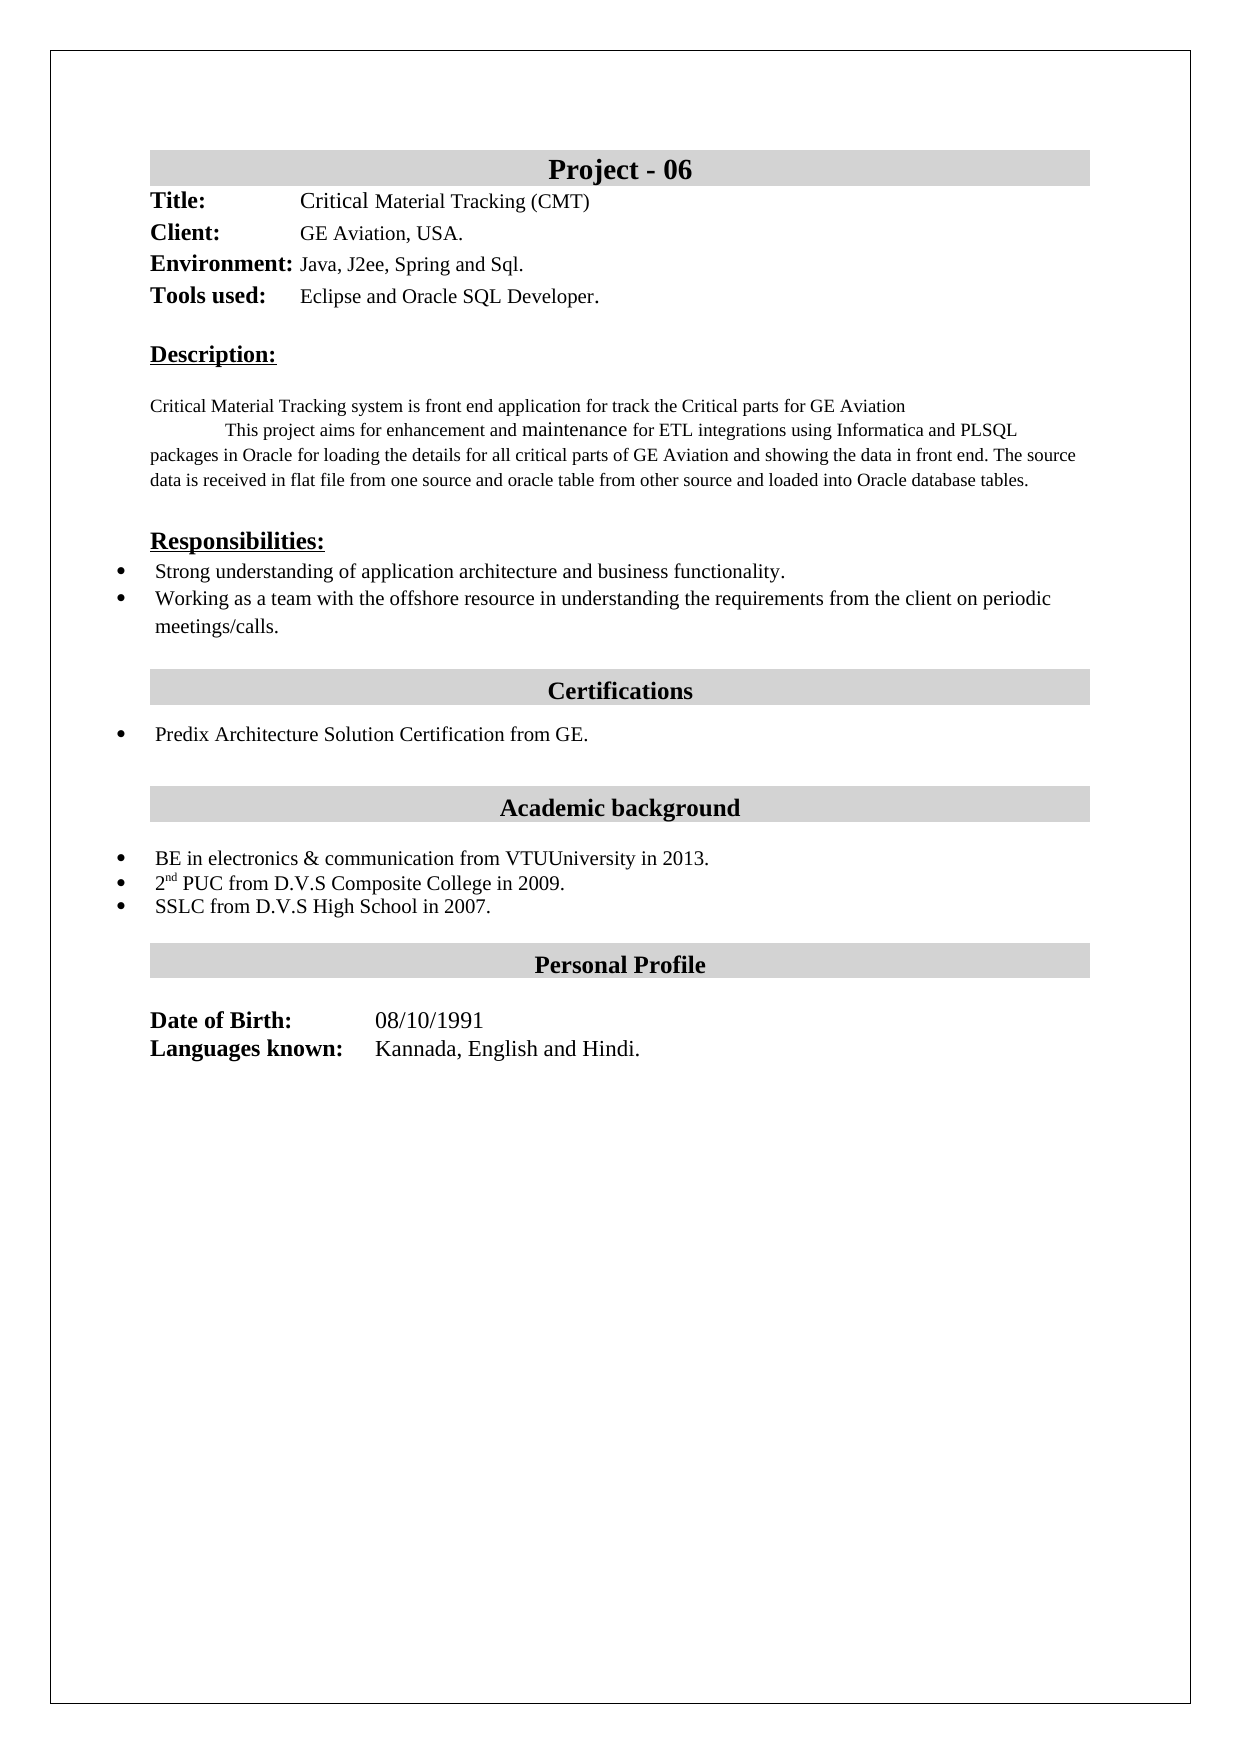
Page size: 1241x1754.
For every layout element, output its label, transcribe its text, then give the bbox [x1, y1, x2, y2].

list Predix Architecture Solution Certification from GE. [117, 705, 1086, 746]
text Responsibilities: [150, 494, 1090, 554]
list Working as a team with the offshore resource in understanding the requirements from the client on periodic meetings/calls. [117, 586, 1086, 638]
list BE in electronics & communication from VTUUniversity in 2013. [117, 846, 1086, 870]
text Title: Critical Material Tracking (CMT) Client: GE Aviation, USA. Environment: Java, J2ee, Spring and Sql. Tools used: Eclipse and Oracle SQL Developer. [150, 186, 1090, 308]
text This project aims for enhancement and maintenance for ETL integrations using Informatica and PLSQL packages in Oracle for loading the details for all critical parts of GE Aviation and showing the data in front end. The source data is received in flat file from one source and oracle table from other source and loaded into Oracle database tables. [150, 417, 1090, 491]
text Certifications [150, 669, 1090, 705]
text Date of Birth: 08/10/1991 Languages known: Kannada, English and Hindi. [150, 1006, 1090, 1061]
list 2nd PUC from D.V.S Composite College in 2009. [117, 870, 1086, 894]
text Personal Profile [150, 943, 1090, 978]
text Academic background [150, 786, 1090, 822]
text Description: [150, 313, 1090, 368]
text Project - 06 [150, 150, 1090, 186]
list SSLC from D.V.S High School in 2007. [117, 894, 1086, 918]
list Strong understanding of application architecture and business functionality. [117, 559, 1086, 583]
text Critical Material Tracking system is front end application for track the Critical parts for GE Aviation [150, 368, 1090, 417]
